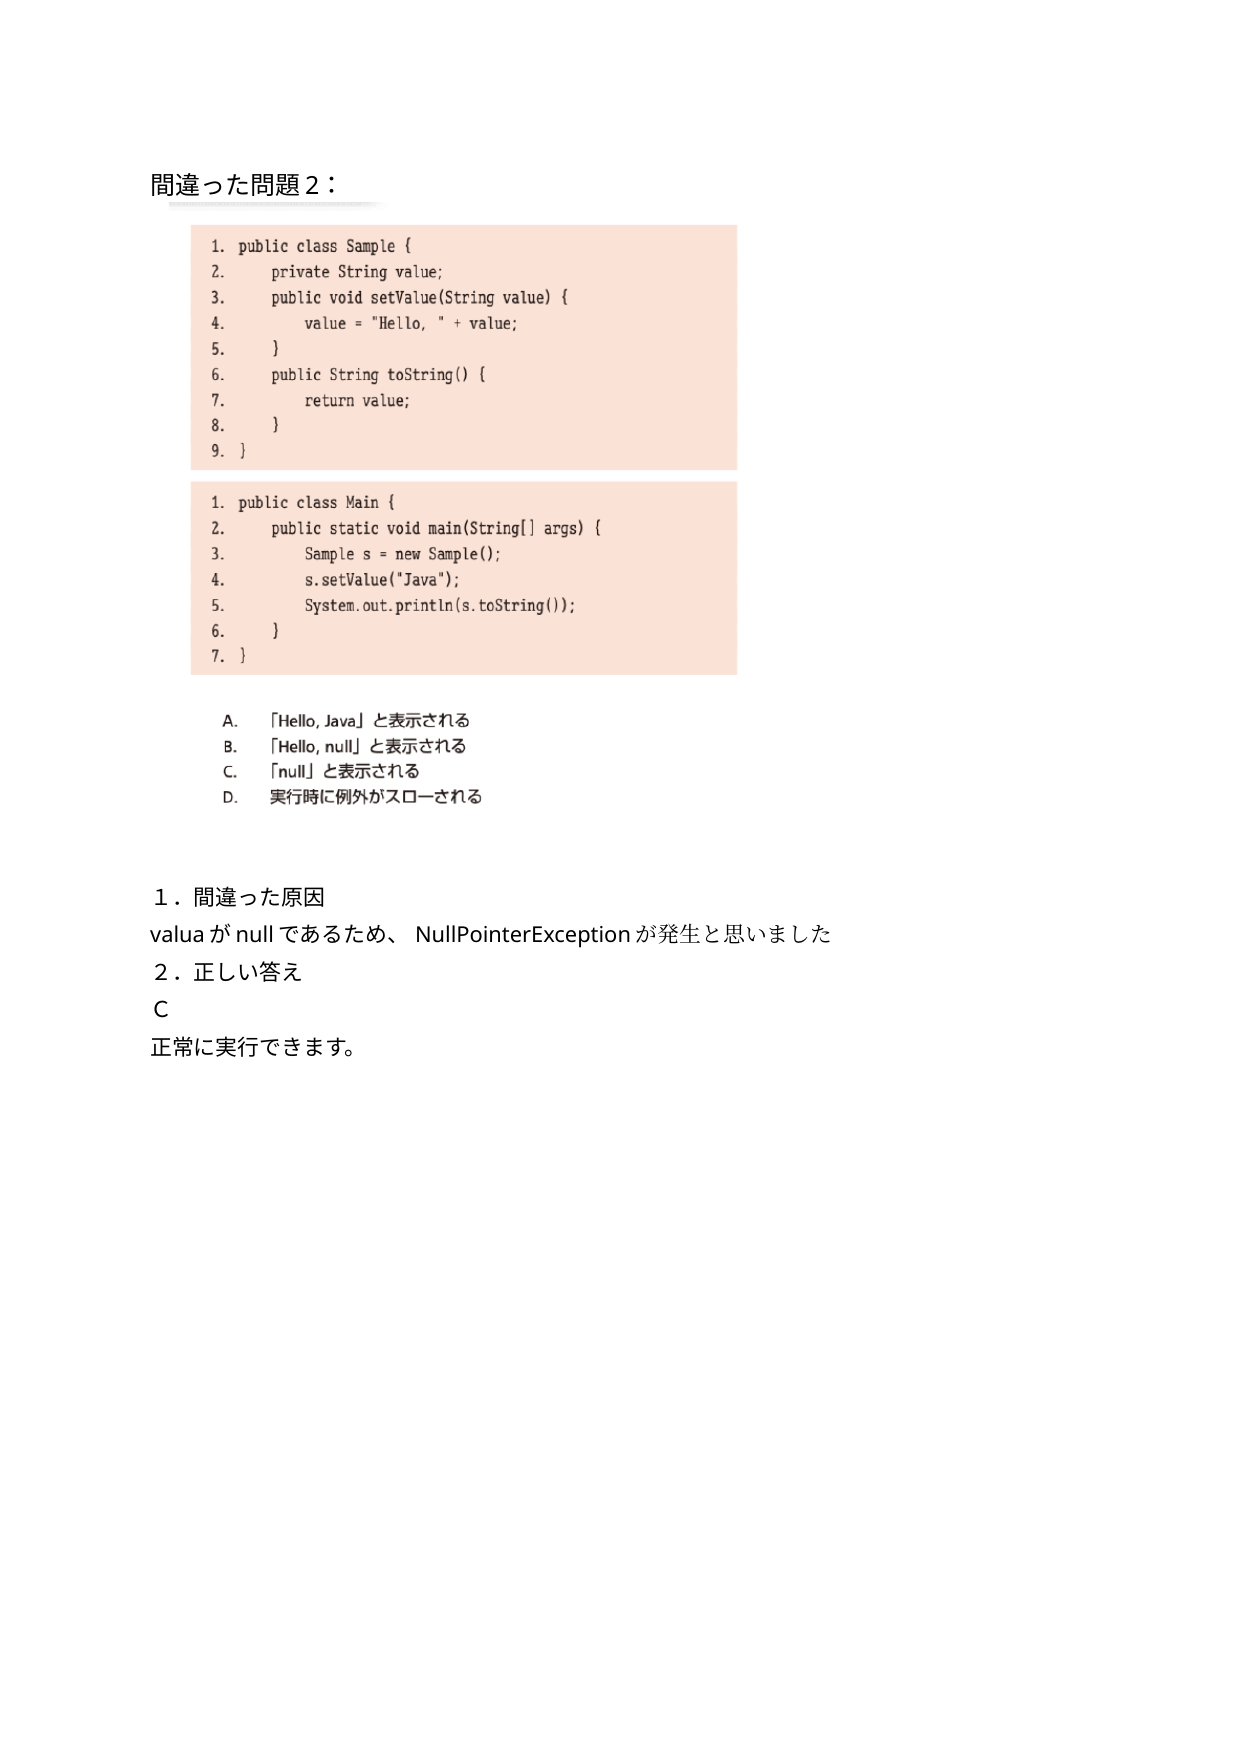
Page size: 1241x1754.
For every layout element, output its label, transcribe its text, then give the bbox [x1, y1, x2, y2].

text Ｃ [150, 989, 1090, 1027]
text 間違った問題2： [150, 164, 1090, 202]
text ２．正しい答え [150, 952, 1090, 989]
text valuaがnullであるため、 NullPointerExceptionが発生と思いました [150, 914, 1090, 952]
text 正常に実行できます。 [150, 1027, 1090, 1064]
text １．間違った原因 [150, 877, 1090, 914]
